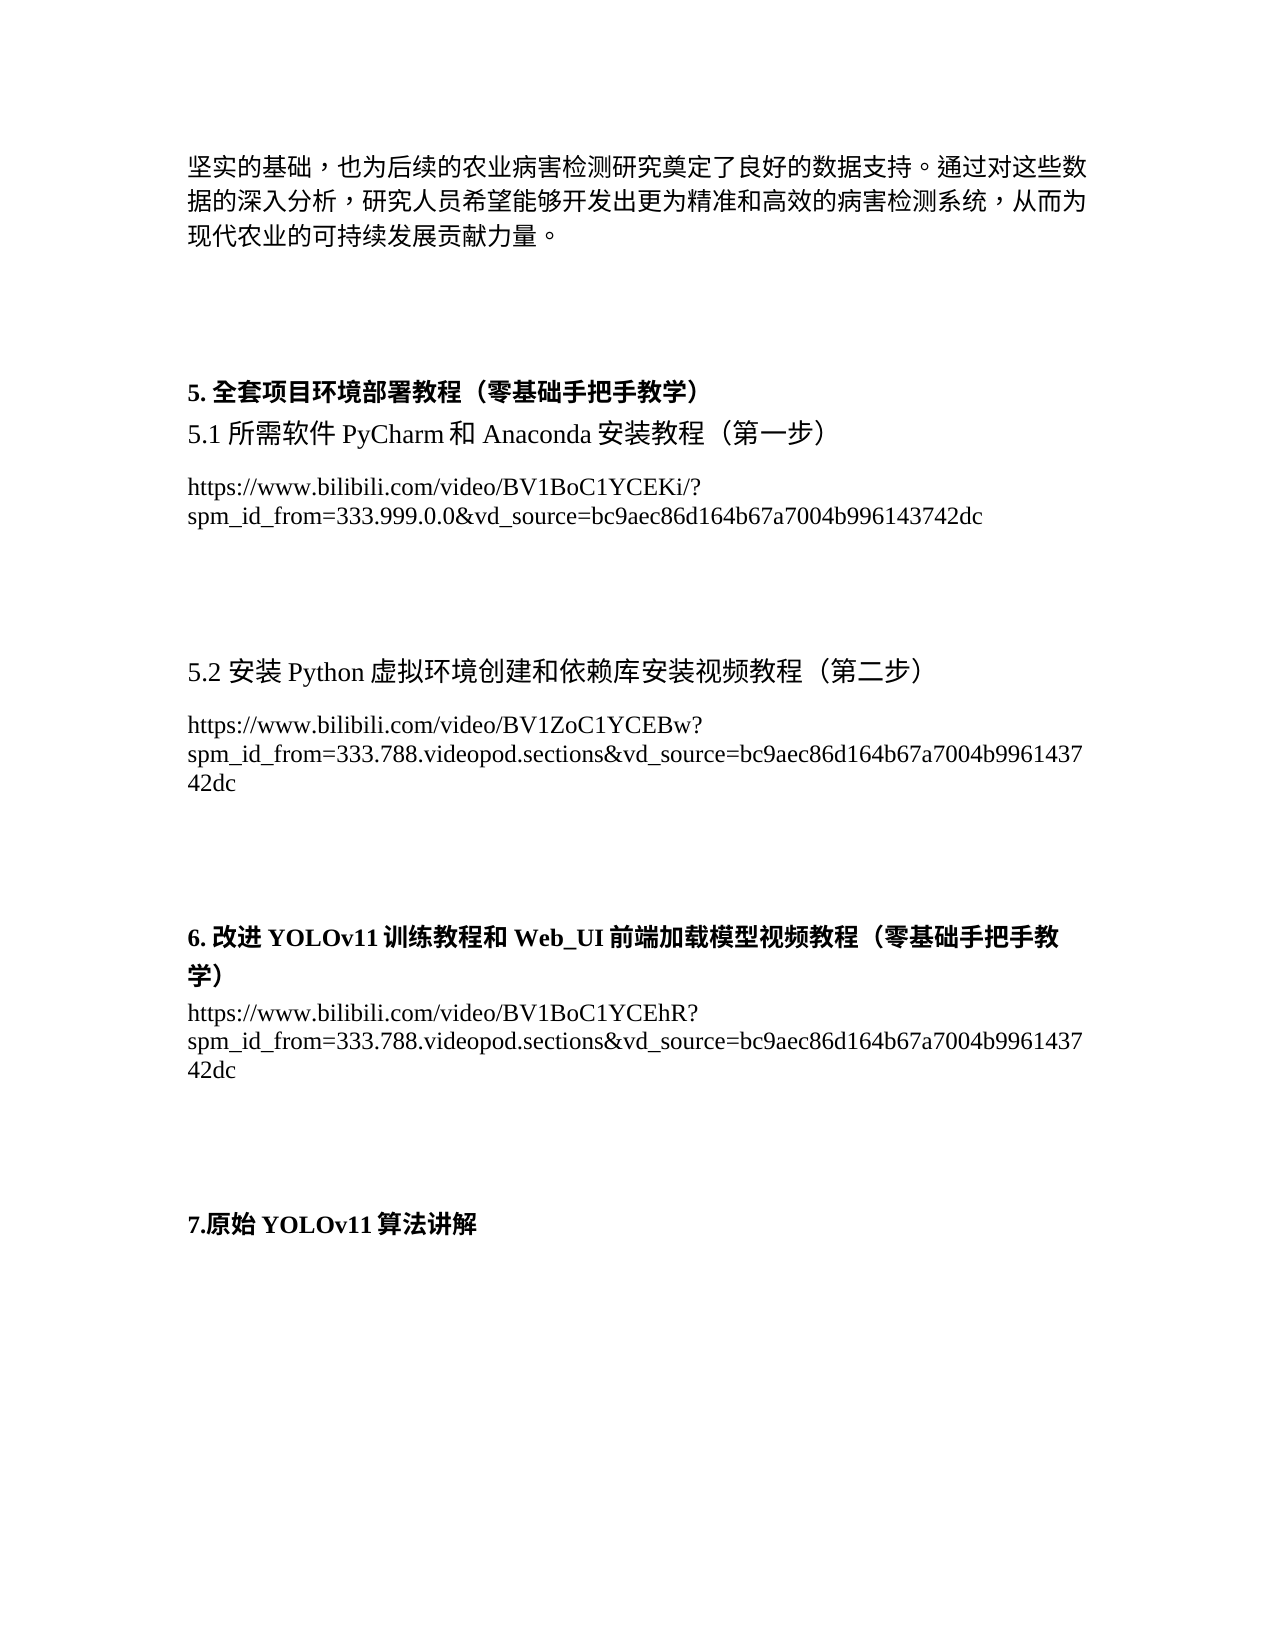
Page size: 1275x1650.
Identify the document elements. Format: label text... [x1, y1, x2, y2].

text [187, 150, 1087, 252]
text 5.2 安装Python虚拟环境创建和依赖库安装视频教程（第二步） [187, 652, 1087, 689]
text https://www.bilibili.com/video/BV1ZoC1YCEBw?spm_id_from=333.788.videopod.sections&vd_source=bc9aec86d164b67a7004b996143742dc [187, 710, 1087, 796]
subtitle 5. 全套项目环境部署教程（零基础手把手教学） [187, 375, 1087, 409]
subtitle 7.原始YOLOv11算法讲解 [187, 1207, 1087, 1241]
text 5.1 所需软件PyCharm和Anaconda安装教程（第一步） [187, 414, 1087, 451]
text https://www.bilibili.com/video/BV1BoC1YCEhR?spm_id_from=333.788.videopod.sections&vd_source=bc9aec86d164b67a7004b996143742dc [187, 998, 1087, 1084]
text https://www.bilibili.com/video/BV1BoC1YCEKi/?spm_id_from=333.999.0.0&vd_source=bc9aec86d164b67a7004b996143742dc [187, 472, 1087, 529]
subtitle 6. 改进YOLOv11训练教程和Web_UI前端加载模型视频教程（零基础手把手教学） [187, 919, 1087, 992]
